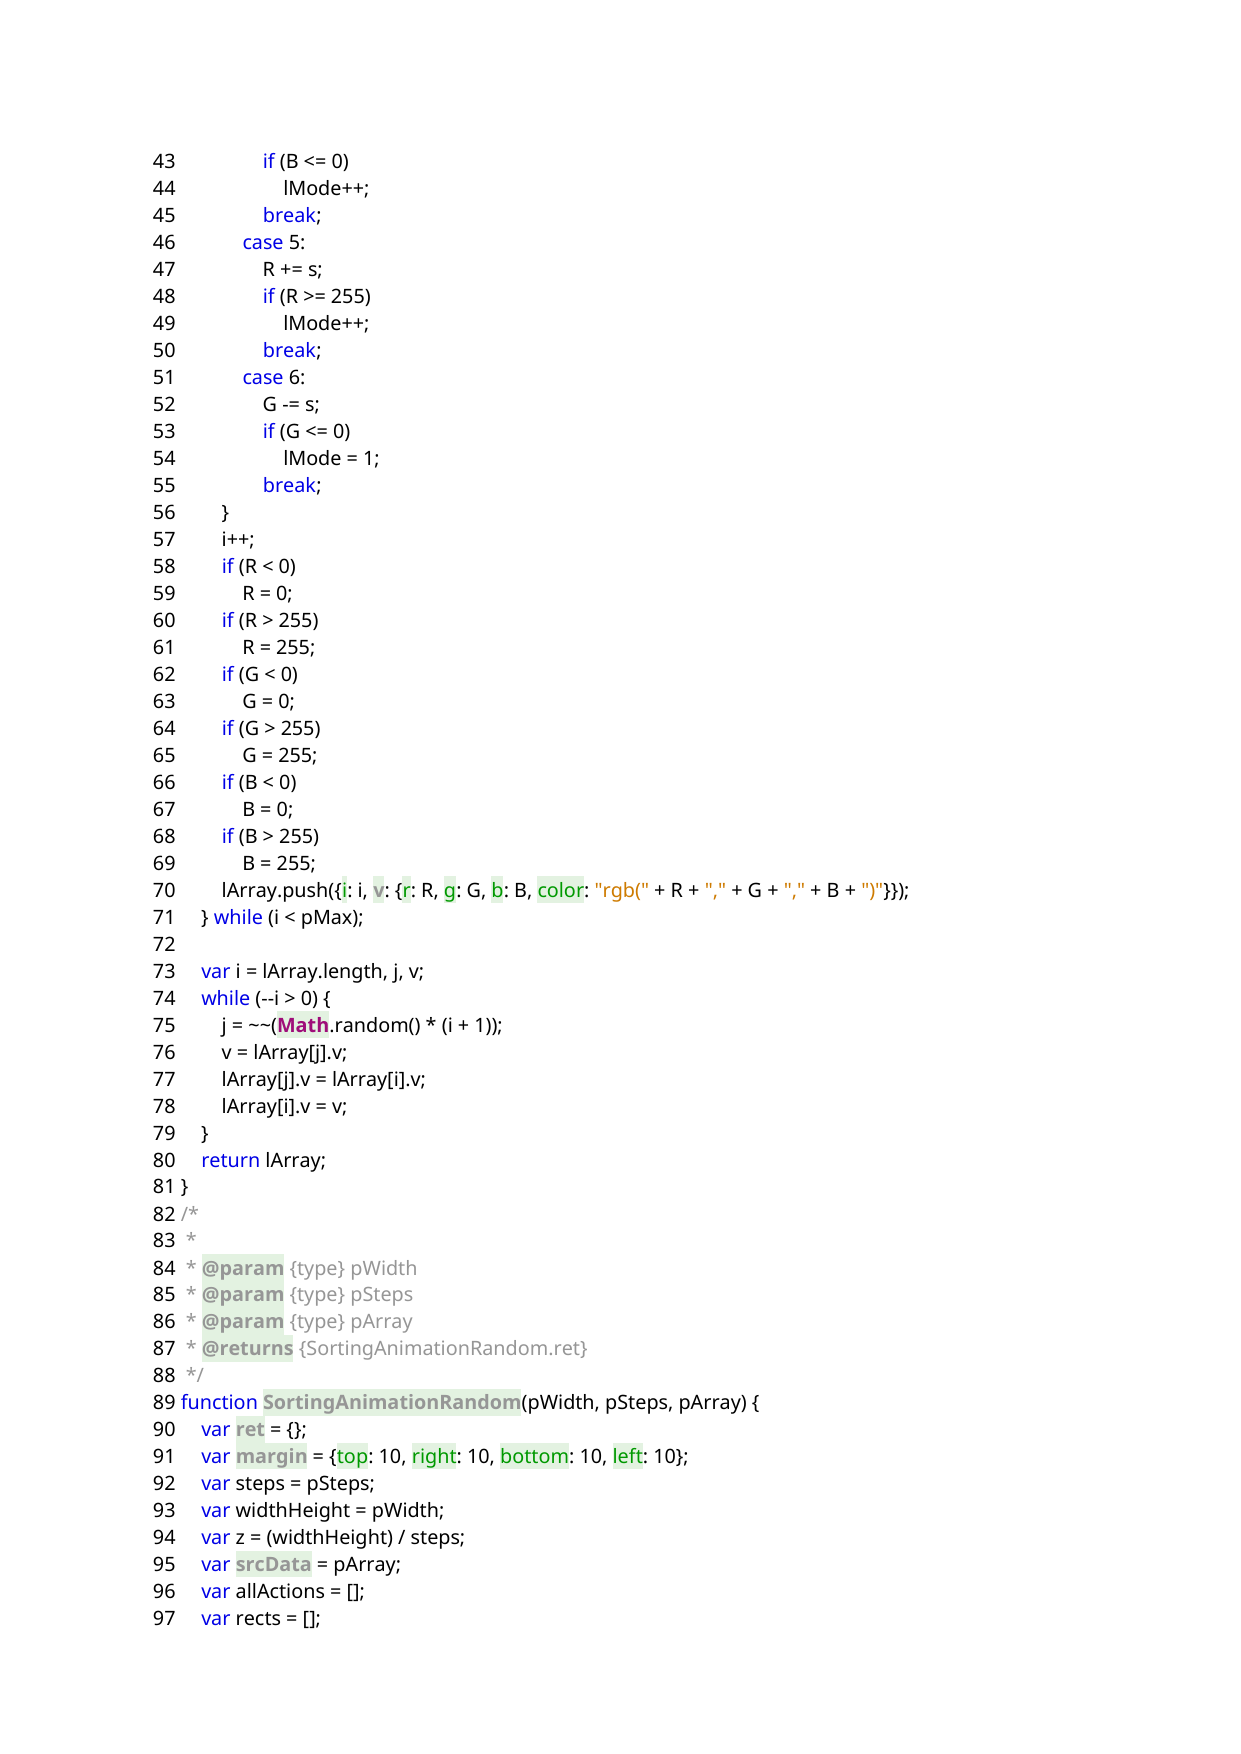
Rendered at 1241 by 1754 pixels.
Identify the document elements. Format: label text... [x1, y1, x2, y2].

text 70 lArray.push({i: i, v: {r: R, g: G, b: B, color: "rgb(" + R + "," + G + "," + B + ")"}}); [584, 876, 1093, 903]
text 74 while (--i > 0) { [148, 984, 1093, 1011]
text 43 if (B <= 0) [148, 148, 1093, 174]
text 53 if (G <= 0) [148, 417, 1093, 444]
text 91 var margin = {top: 10, right: 10, bottom: 10, left: 10}; [643, 1443, 1093, 1469]
text 50 break; [148, 336, 1093, 363]
text 90 var ret = {}; [265, 1416, 1093, 1443]
text 75 j = ~~(Math.random() * (i + 1)); [148, 1011, 277, 1038]
text 90 var ret = {}; [148, 1416, 236, 1443]
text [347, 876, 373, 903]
text 75 j = ~~(Math.random() * (i + 1)); [329, 1011, 1093, 1038]
text 83 * [148, 1227, 1093, 1254]
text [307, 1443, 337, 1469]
text 93 var widthHeight = pWidth; [148, 1497, 1093, 1523]
text 54 lMode = 1; [148, 444, 1093, 471]
text 55 break; [148, 471, 1093, 498]
text 51 case 6: [148, 363, 1093, 390]
text 87 * @returns {SortingAnimationRandom.ret} [293, 1335, 1093, 1362]
text 76 v = lArray[j].v; [148, 1038, 1093, 1065]
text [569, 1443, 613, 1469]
text 48 if (R >= 255) [148, 282, 1093, 309]
text 57 i++; [148, 525, 1093, 552]
text 94 var z = (widthHeight) / steps; [148, 1523, 1093, 1551]
text 63 G = 0; [148, 687, 1093, 714]
text 82 /* [148, 1200, 1093, 1227]
text 95 var srcData = pArray; [148, 1551, 236, 1577]
text 68 if (B > 255) [148, 822, 1093, 849]
text 59 R = 0; [148, 579, 1093, 606]
text 89 function SortingAnimationRandom(pWidth, pSteps, pArray) { [521, 1389, 1093, 1416]
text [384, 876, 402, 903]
text 77 lArray[j].v = lArray[i].v; [148, 1065, 1093, 1092]
text 64 if (G > 255) [148, 714, 1093, 741]
text 67 B = 0; [148, 795, 1093, 822]
text 66 if (B < 0) [148, 768, 1093, 795]
text 81 } [148, 1173, 1093, 1200]
text 95 var srcData = pArray; [312, 1551, 1093, 1577]
text 60 if (R > 255) [148, 606, 1093, 633]
text 47 R += s; [148, 256, 1093, 282]
text 92 var steps = pSteps; [148, 1469, 1093, 1497]
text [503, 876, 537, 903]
text 69 B = 255; [148, 849, 1093, 876]
text 79 } [148, 1119, 1093, 1146]
text 97 var rects = []; [148, 1604, 1093, 1631]
text 96 var allActions = []; [148, 1577, 1093, 1604]
text 56 } [148, 498, 1093, 525]
text 46 case 5: [148, 228, 1093, 256]
text 45 break; [148, 202, 1093, 228]
text 65 G = 255; [148, 741, 1093, 768]
text 86 * @param {type} pArray [284, 1308, 1093, 1335]
text 85 * @param {type} pSteps [284, 1281, 1093, 1308]
text 44 lMode++; [148, 174, 1093, 202]
text 62 if (G < 0) [148, 660, 1093, 687]
text 58 if (R < 0) [148, 552, 1093, 579]
text 71 } while (i < pMax); [148, 903, 1093, 930]
text 80 return lArray; [148, 1146, 1093, 1173]
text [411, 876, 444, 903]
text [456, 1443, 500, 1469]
text 49 lMode++; [148, 309, 1093, 336]
text 78 lArray[i].v = v; [148, 1092, 1093, 1119]
text 52 G -= s; [148, 390, 1093, 417]
text 88 */ [148, 1362, 1093, 1389]
text 61 R = 255; [148, 633, 1093, 660]
text 72 [148, 930, 1093, 957]
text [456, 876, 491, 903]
text 84 * @param {type} pWidth [284, 1254, 1093, 1281]
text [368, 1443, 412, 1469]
text 73 var i = lArray.length, j, v; [148, 957, 1093, 984]
